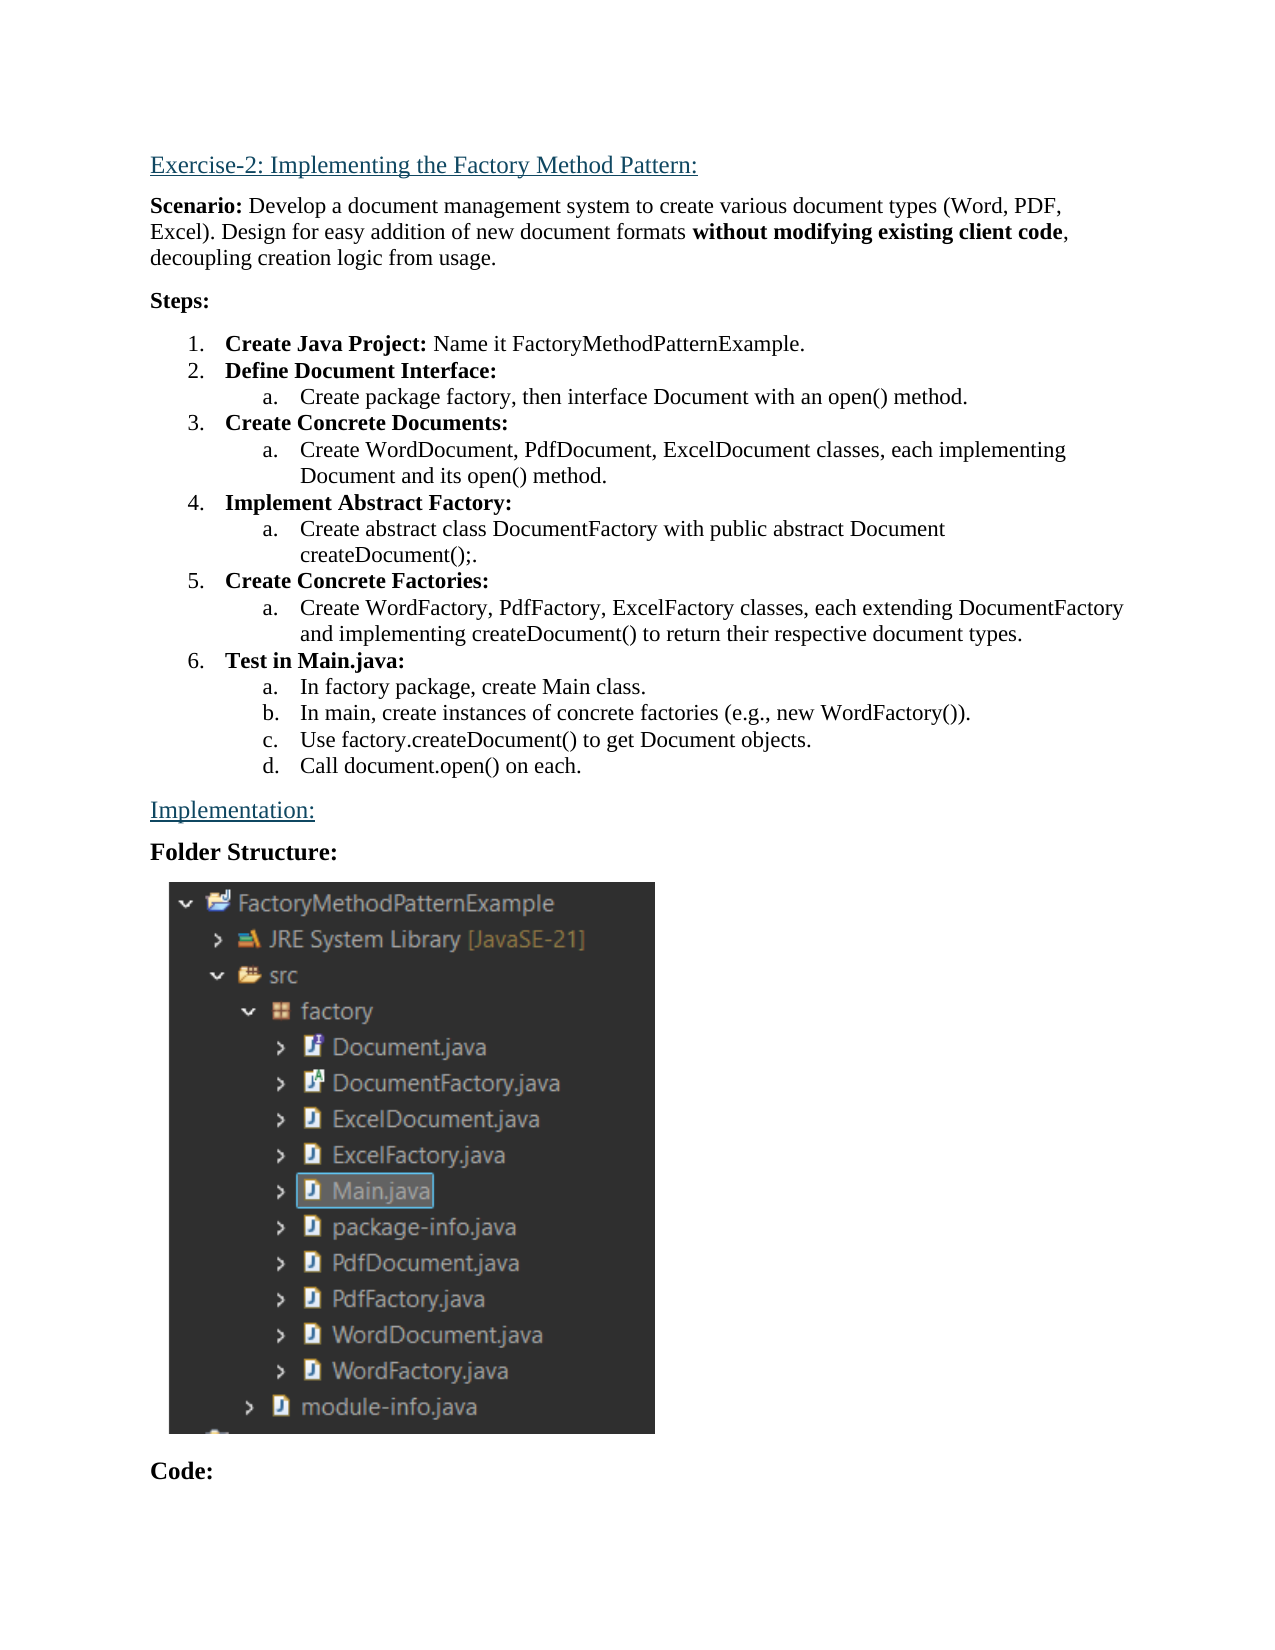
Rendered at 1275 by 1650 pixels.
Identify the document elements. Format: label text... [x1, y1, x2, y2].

subtitle Implementation: [150, 795, 1125, 824]
list In main, create instances of concrete factories (e.g., new WordFactory()). [262, 699, 1125, 726]
text Scenario: Develop a document management system to create various document types (Word, PDF, Excel). Design for easy addition of new document formats without modifying existing client code, decoupling creation logic from usage. [150, 192, 1125, 271]
text Folder Structure: [150, 837, 1125, 866]
list Use factory.createDocument() to get Document objects. [262, 726, 1125, 752]
subtitle Exercise-2: Implementing the Factory Method Pattern: [150, 150, 1125, 179]
list Define Document Interface: [187, 357, 1125, 383]
list Create package factory, then interface Document with an open() method. [262, 383, 1125, 409]
list Call document.open() on each. [262, 752, 1125, 778]
list Create Concrete Documents: [187, 409, 1125, 436]
list Test in Main.java: [187, 647, 1125, 673]
list In factory package, create Main class. [262, 673, 1125, 699]
text Code: [150, 1456, 1125, 1485]
list Create Concrete Factories: [187, 568, 1125, 594]
list Create abstract class DocumentFactory with public abstract Document createDocument();. [262, 515, 1125, 568]
list Create WordFactory, PdfFactory, ExcelFactory classes, each extending DocumentFactory and implementing createDocument() to return their respective document types. [262, 594, 1125, 647]
list Implement Abstract Factory: [187, 488, 1125, 515]
text Steps: [150, 287, 1125, 314]
list Create WordDocument, PdfDocument, ExcelDocument classes, each implementing Document and its open() method. [262, 436, 1125, 488]
list Create Java Project: Name it FactoryMethodPatternExample. [187, 330, 1125, 357]
